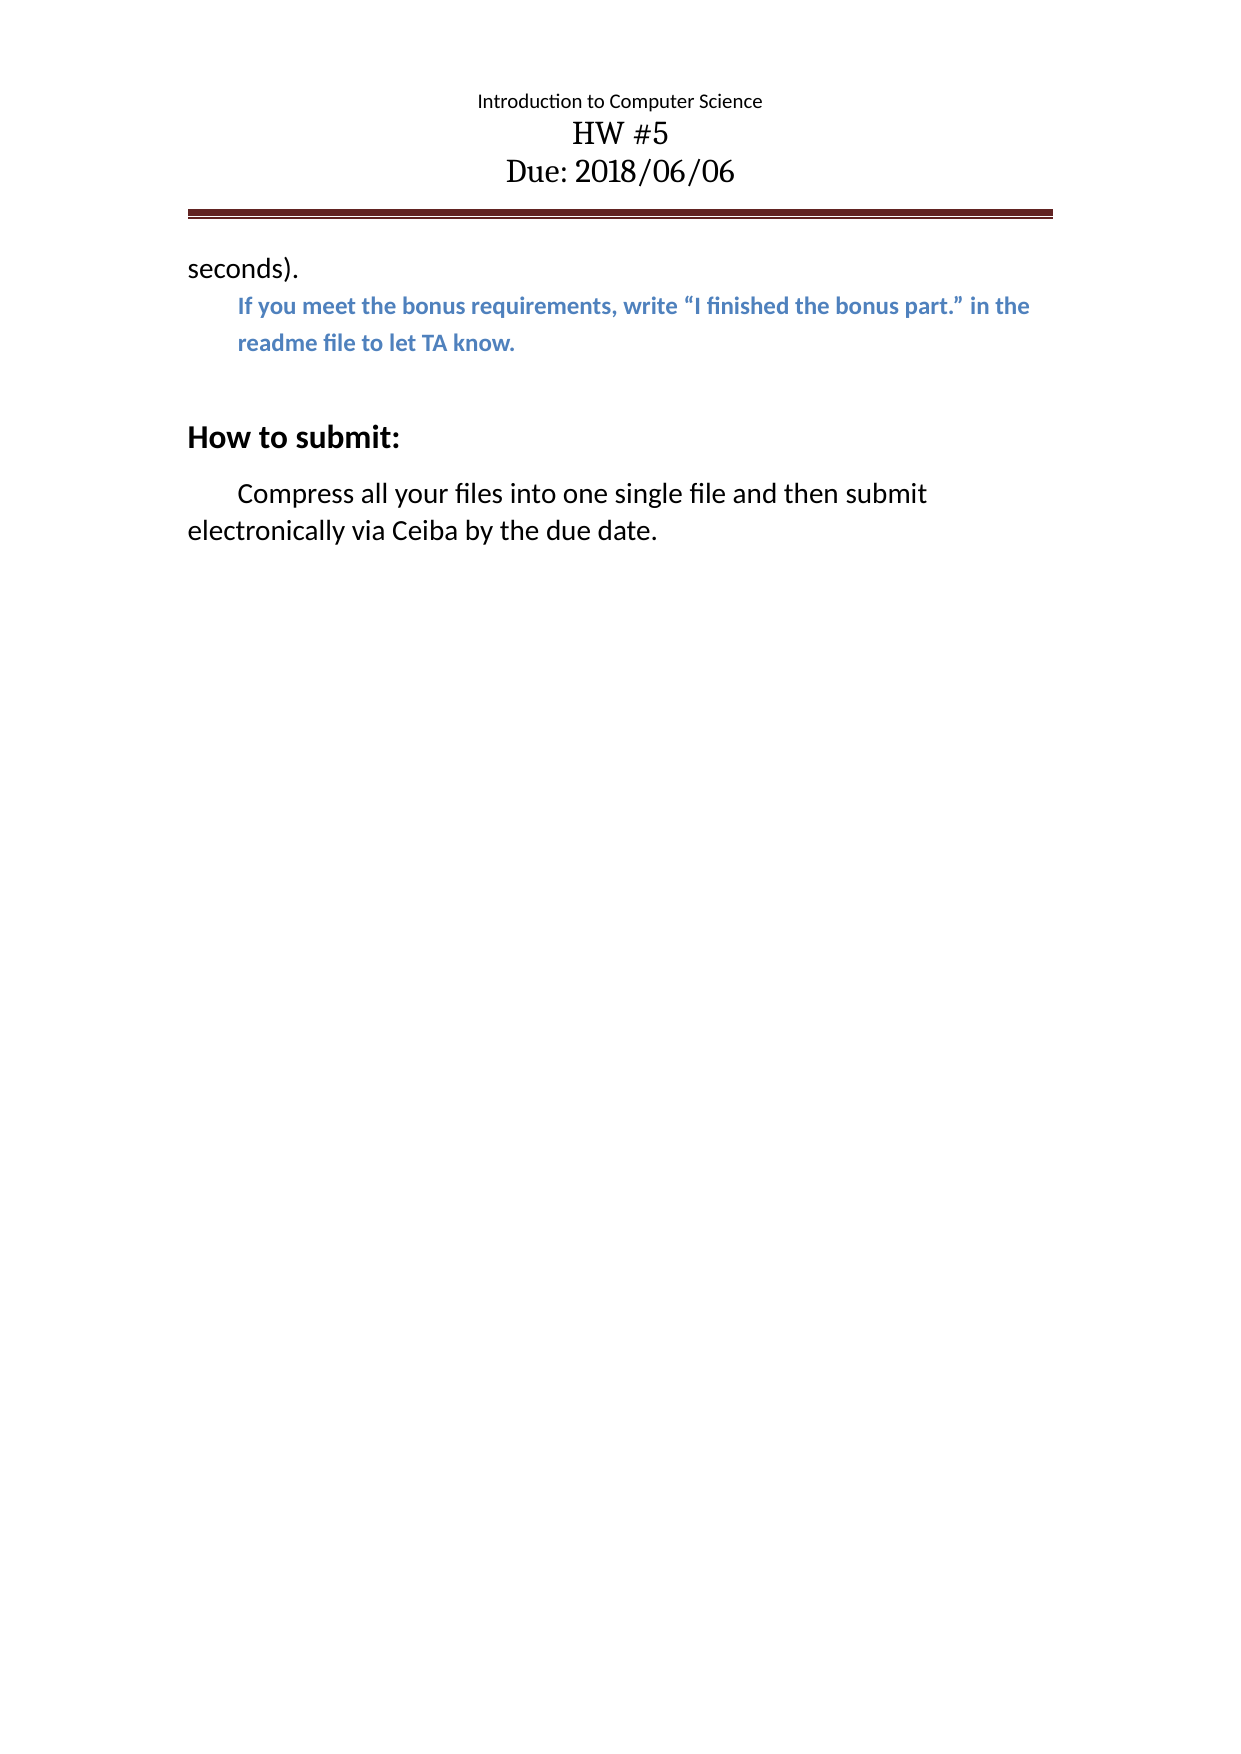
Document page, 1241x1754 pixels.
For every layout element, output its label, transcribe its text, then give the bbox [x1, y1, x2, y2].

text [187, 249, 1053, 287]
text How to submit: [187, 399, 1053, 474]
text If you meet the bonus requirements, write “I finished the bonus part.” in the readme file to let TA know. [238, 287, 1053, 362]
text Compress all your files into one single file and then submit electronically via Ceiba by the due date. [187, 474, 1053, 549]
